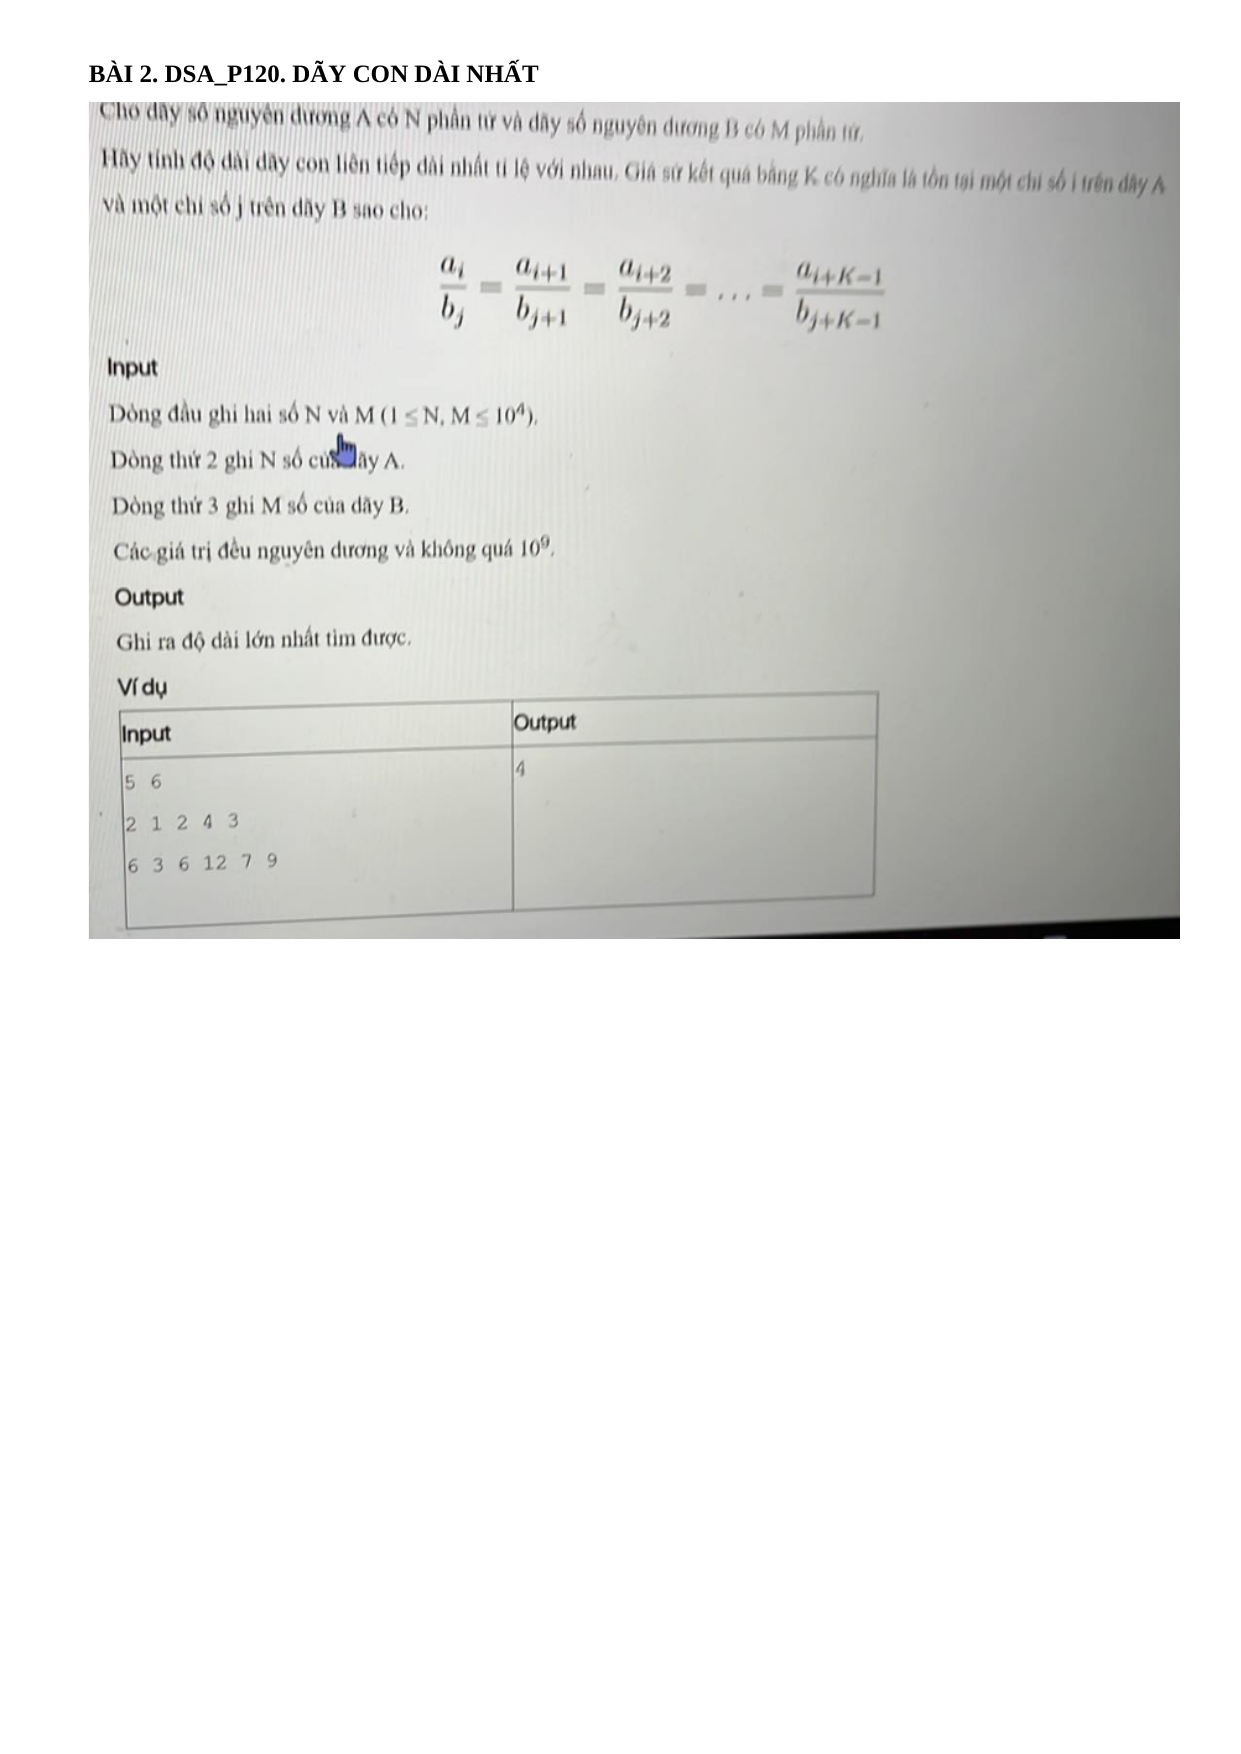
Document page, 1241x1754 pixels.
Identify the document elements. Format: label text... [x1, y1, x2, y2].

picture [88, 102, 1180, 939]
text BÀI 2. DSA_P120. DÃY CON DÀI NHẤT [89, 59, 1136, 88]
